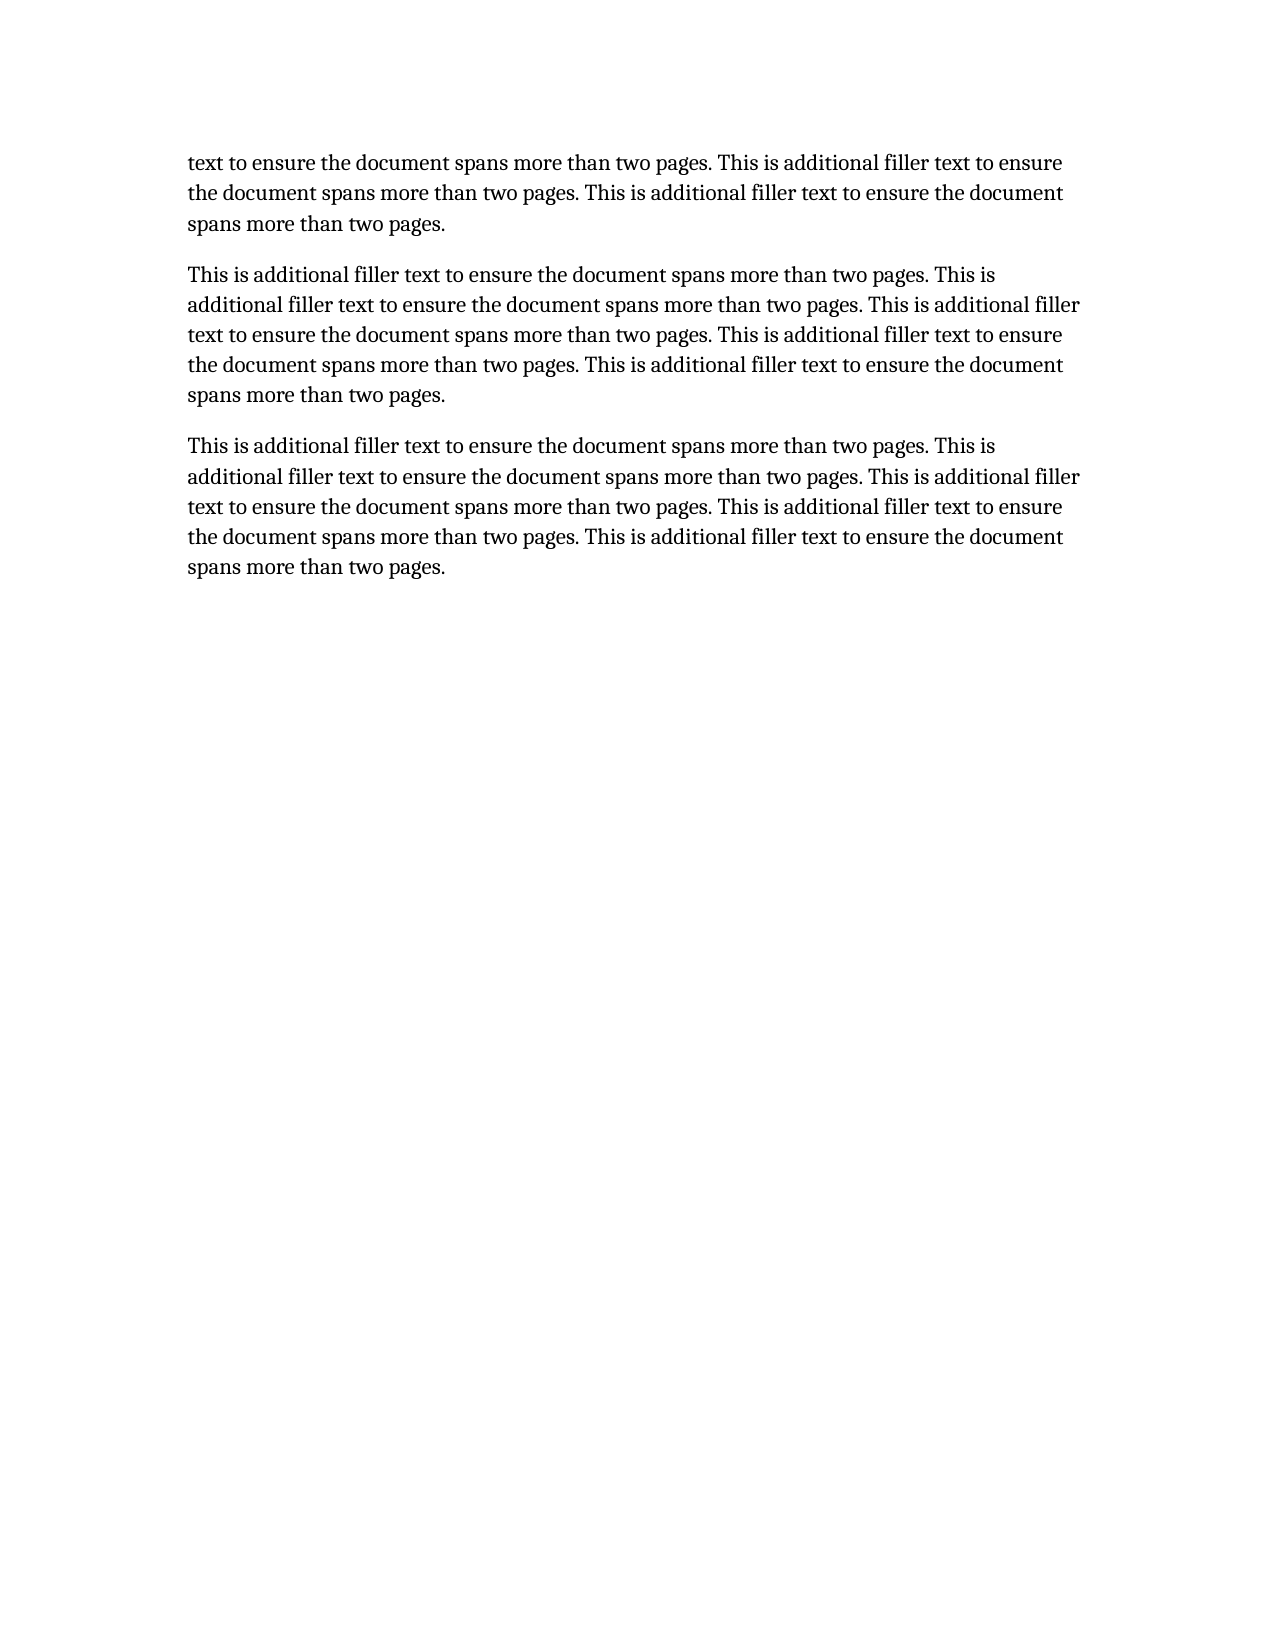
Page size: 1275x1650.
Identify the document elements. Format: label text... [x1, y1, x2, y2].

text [187, 150, 1087, 237]
